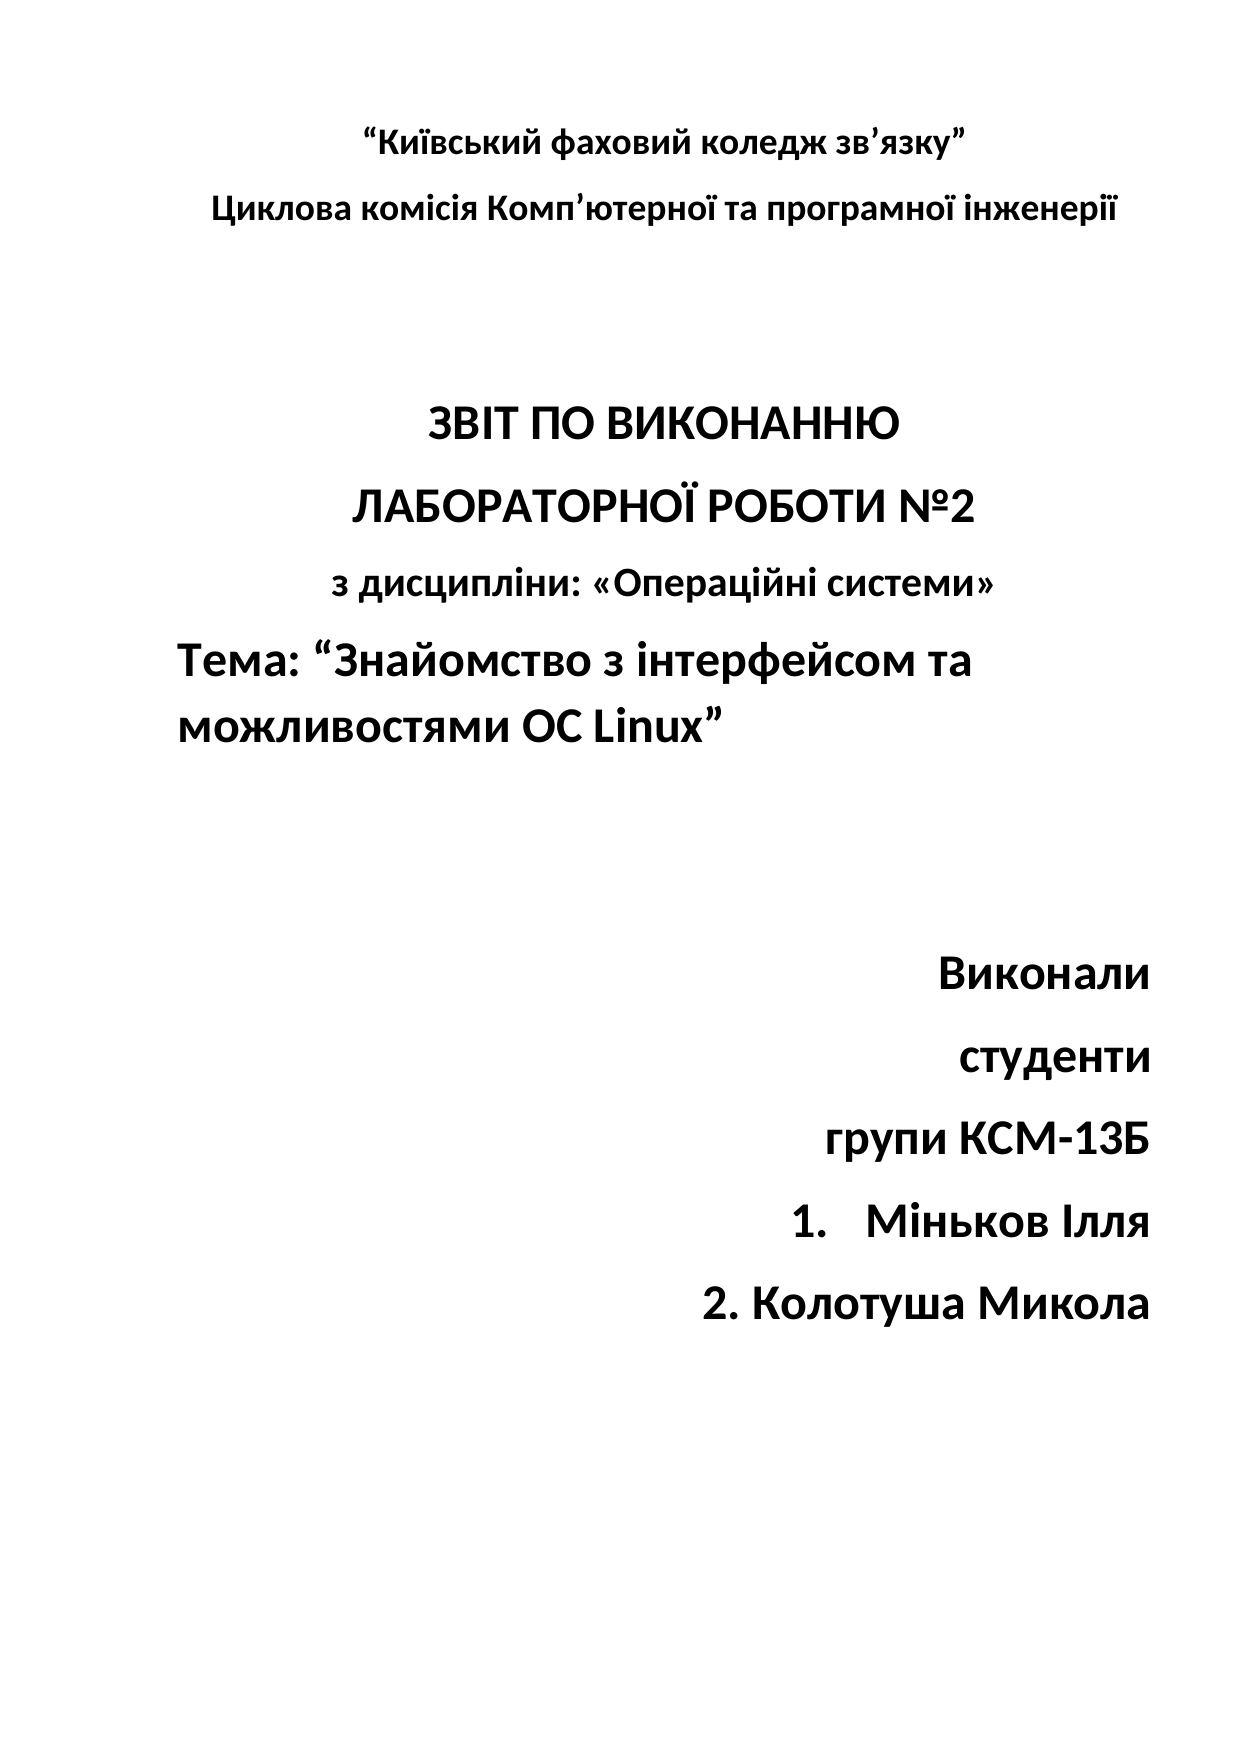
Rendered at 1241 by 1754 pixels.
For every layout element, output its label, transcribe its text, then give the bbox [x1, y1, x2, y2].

text групи КСМ-13Б [177, 1106, 1152, 1167]
text ЗВІТ ПО ВИКОНАННЮ [177, 391, 1152, 452]
list Міньков Ілля [215, 1188, 1152, 1249]
text Виконали [177, 941, 1152, 1002]
text 2. Колотуша Микола [177, 1271, 1152, 1332]
text студенти [177, 1023, 1152, 1084]
text з дисципліни: «Операційні системи» [177, 556, 1152, 607]
text Циклова комісія Комп’ютерної та програмної інженерії [177, 184, 1152, 230]
text ЛАБОРАТОРНОЇ РОБОТИ №2 [177, 473, 1152, 534]
text “Київський фаховий коледж зв’язку” [177, 118, 1152, 164]
text Тема: “Знайомство з інтерфейсом та можливостями ОС Linux” [177, 628, 1152, 754]
